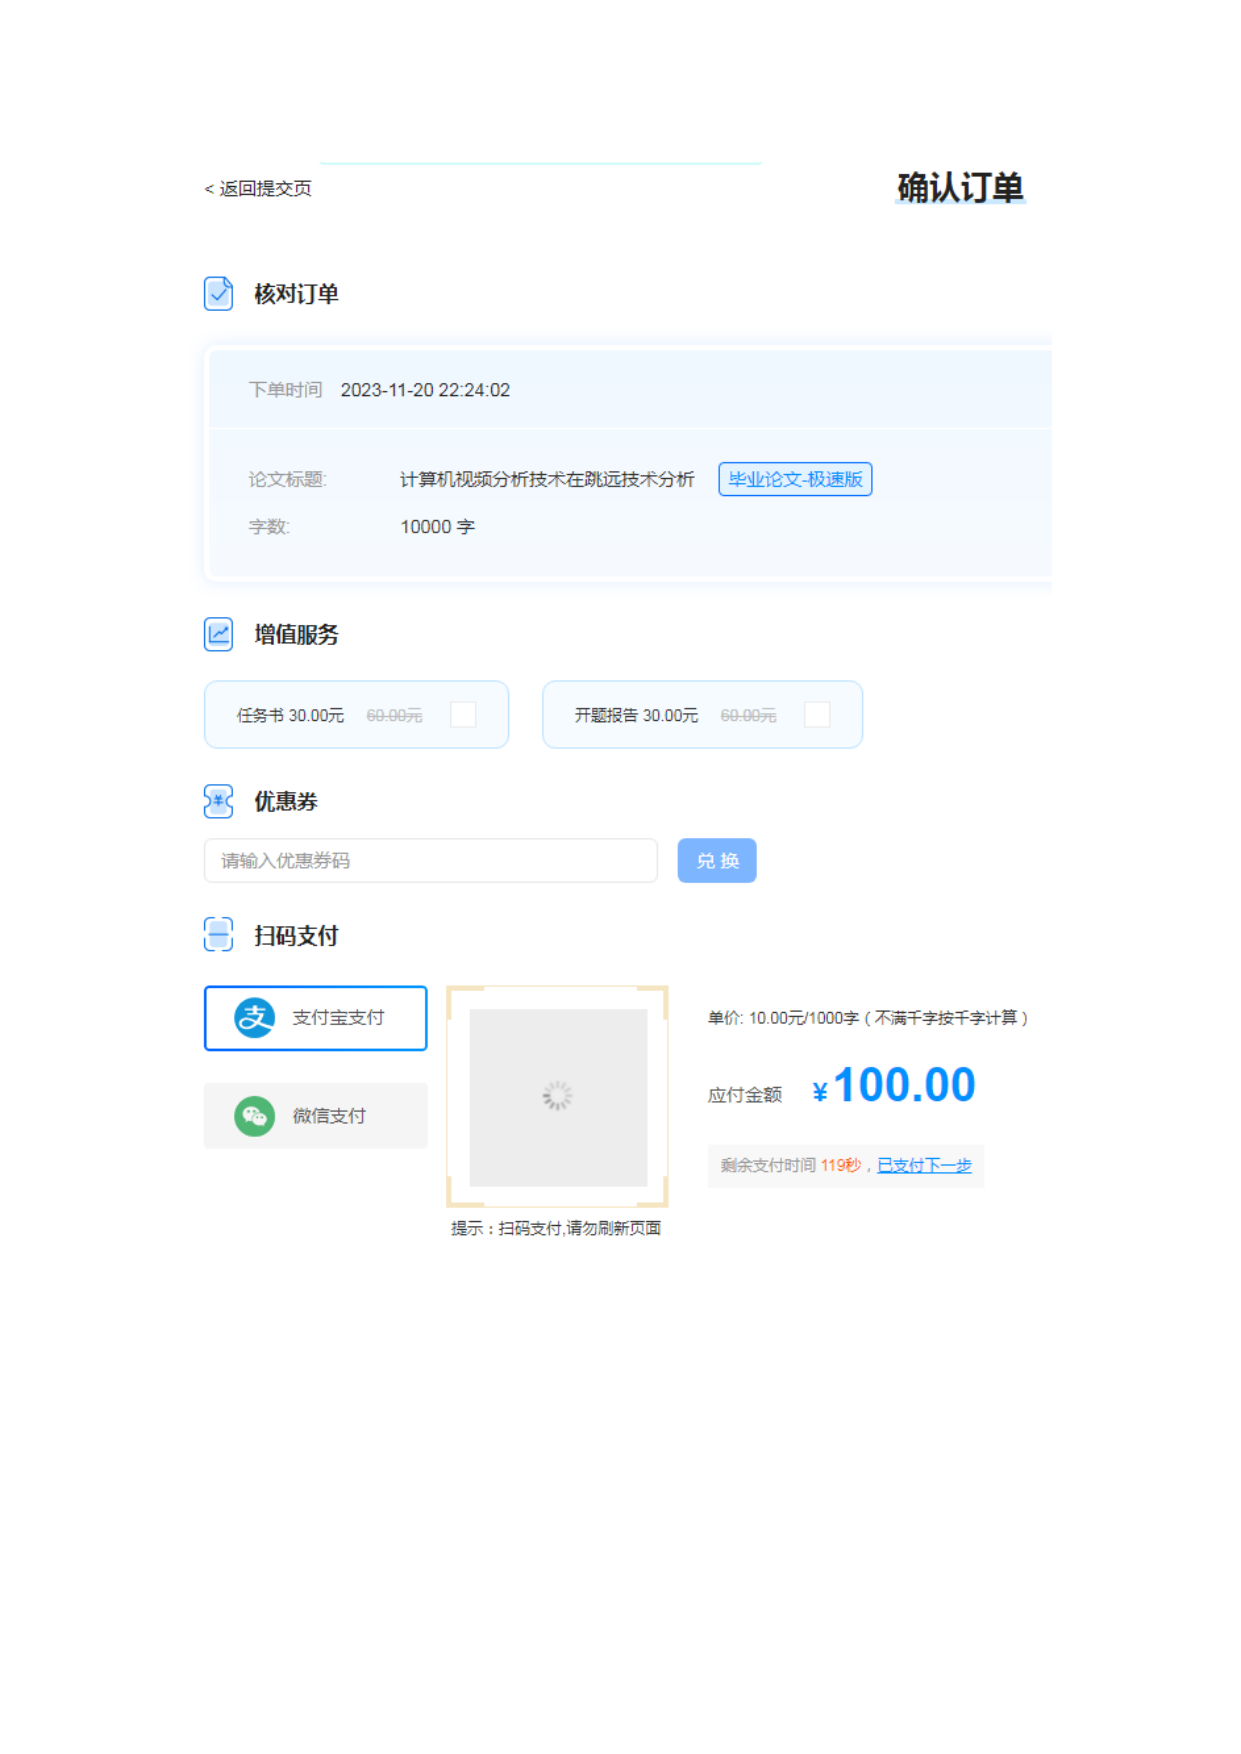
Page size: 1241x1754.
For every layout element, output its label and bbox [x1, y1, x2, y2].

picture [187, 162, 1053, 1250]
